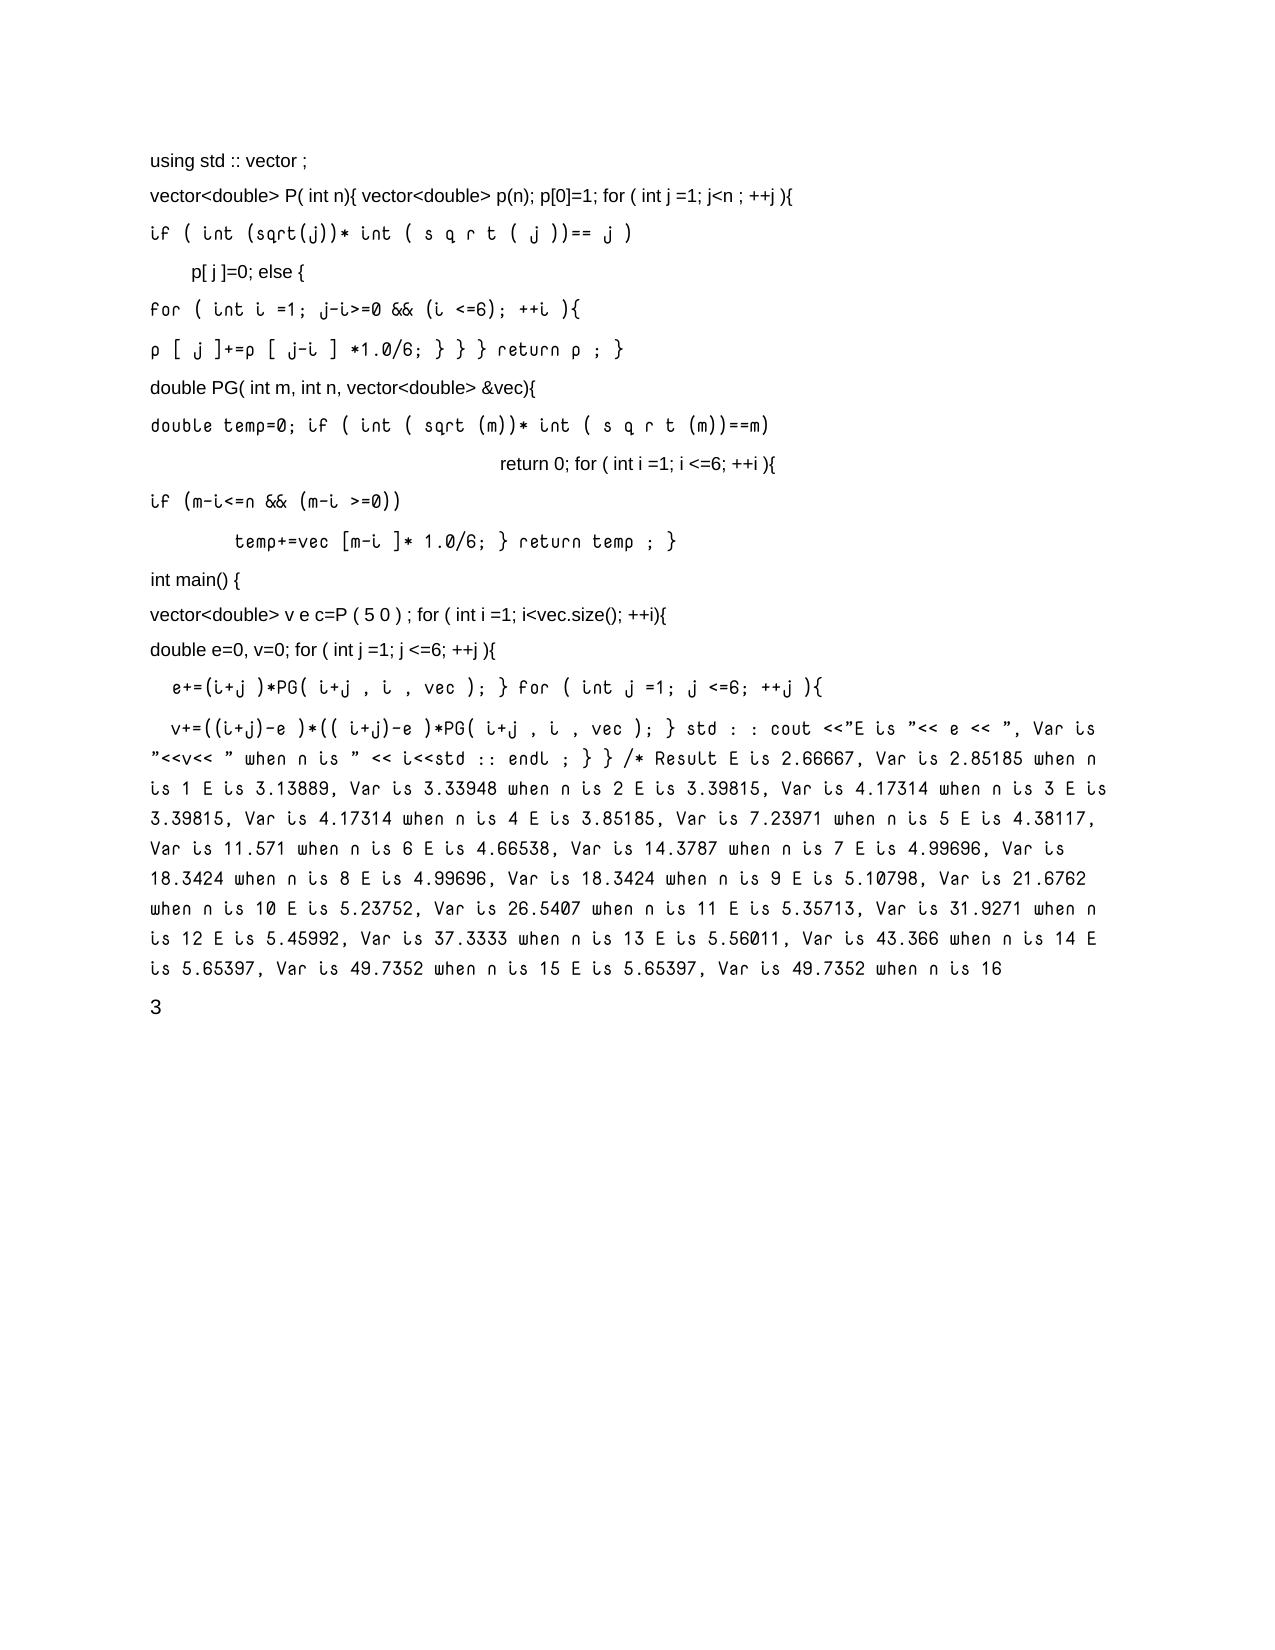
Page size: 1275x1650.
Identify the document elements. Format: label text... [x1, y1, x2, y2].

text using std :: vector ; [150, 150, 1125, 172]
text for ( int i =1; j−i>=0 && (i <=6); ++i ){ [150, 296, 1125, 322]
text double temp=0; if ( int ( sqrt (m))∗ int ( s q r t (m))==m) [150, 412, 1125, 438]
text temp+=vec [m−i ]∗ 1.0/6; } return temp ; } [150, 528, 1125, 554]
text e+=(i+j )∗PG( i+j , i , vec ); } for ( int j =1; j <=6; ++j ){ [150, 674, 1125, 700]
text v+=((i+j)−e )∗(( i+j)−e )∗PG( i+j , i , vec ); } std : : cout <<”E is ”<< e << ”, Var is ”<<v<< ” when n is ” << i<<std :: endl ; } } /∗ Result E is 2.66667, Var is 2.85185 when n is 1 E is 3.13889, Var is 3.33948 when n is 2 E is 3.39815, Var is 4.17314 when n is 3 E is 3.39815, Var is 4.17314 when n is 4 E is 3.85185, Var is 7.23971 when n is 5 E is 4.38117, Var is 11.571 when n is 6 E is 4.66538, Var is 14.3787 when n is 7 E is 4.99696, Var is 18.3424 when n is 8 E is 4.99696, Var is 18.3424 when n is 9 E is 5.10798, Var is 21.6762 when n is 10 E is 5.23752, Var is 26.5407 when n is 11 E is 5.35713, Var is 31.9271 when n is 12 E is 5.45992, Var is 37.3333 when n is 13 E is 5.56011, Var is 43.366 when n is 14 E is 5.65397, Var is 49.7352 when n is 15 E is 5.65397, Var is 49.7352 when n is 16 [150, 714, 1125, 981]
text if (m−i<=n && (m−i >=0)) [150, 488, 1125, 514]
text double PG( int m, int n, vector<double> &vec){ [150, 377, 1125, 398]
text p[ j ]=0; else { [150, 261, 1125, 282]
text if ( int (sqrt(j))∗ int ( s q r t ( j ))== j ) [150, 220, 1125, 247]
text return 0; for ( int i =1; i <=6; ++i ){ [150, 452, 1125, 474]
text vector<double> P( int n){ vector<double> p(n); p[0]=1; for ( int j =1; j<n ; ++j ){ [150, 185, 1125, 207]
text int main() { [150, 568, 1125, 590]
text vector<double> v e c=P ( 5 0 ) ; for ( int i =1; i<vec.size(); ++i){ [150, 604, 1125, 625]
text 3 [150, 995, 1125, 1019]
text double e=0, v=0; for ( int j =1; j <=6; ++j ){ [150, 639, 1125, 661]
text p [ j ]+=p [ j−i ] ∗1.0/6; } } } return p ; } [150, 336, 1125, 363]
